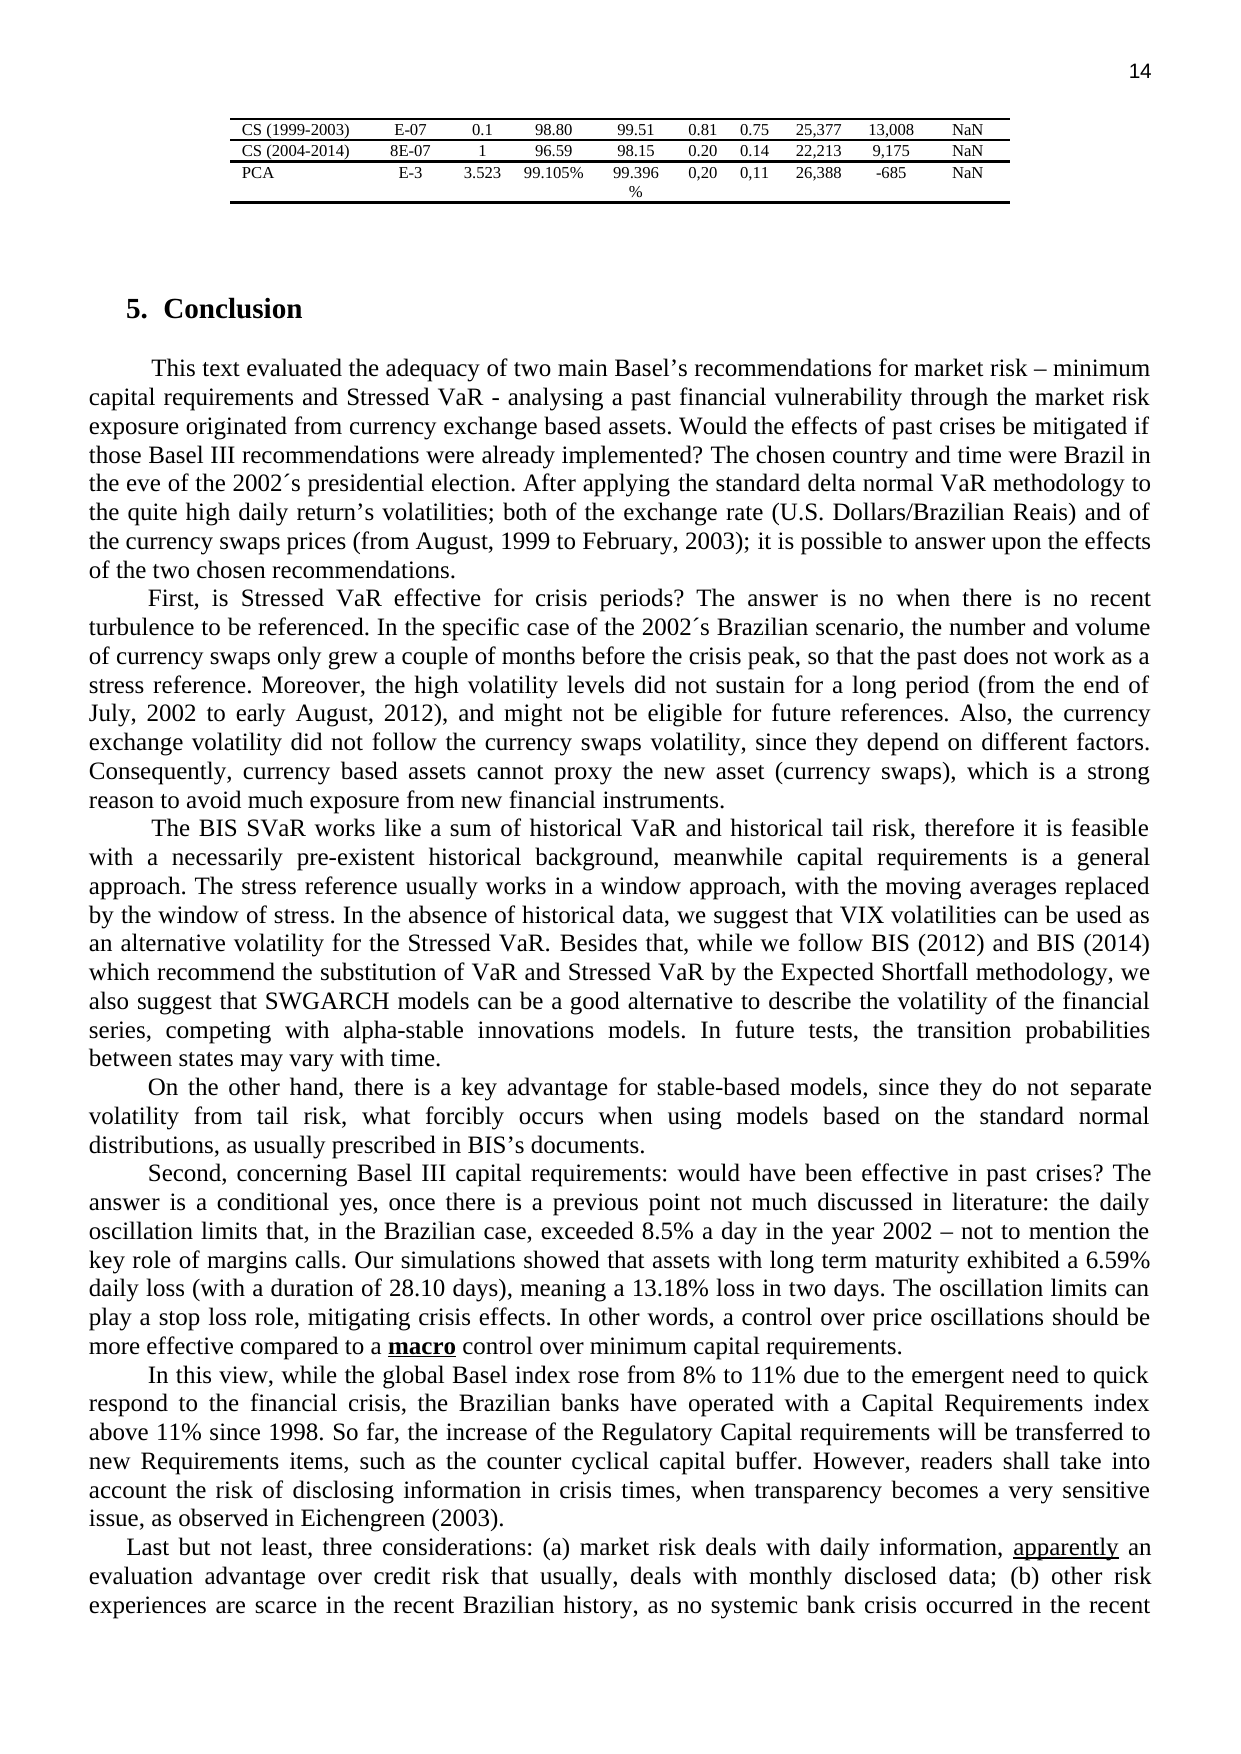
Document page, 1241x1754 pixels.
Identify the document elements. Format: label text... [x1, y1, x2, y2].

table_cell E-07 [369, 120, 452, 139]
text On the other hand, there is a key advantage for stable-based models, since they do not separate volatility from tail risk, what forcibly occurs when using models based on the standard normal distributions, as usually prescribed in BIS’s documents. [89, 1072, 1152, 1158]
table_cell CS (2004-2014) [230, 141, 368, 159]
subtitle Conclusion [126, 291, 1152, 324]
table_cell 1 [452, 141, 512, 159]
table_cell 0.75 [729, 120, 780, 139]
table_cell 99.396% [595, 163, 677, 201]
table_cell 0.81 [677, 120, 728, 139]
table_cell 0.14 [729, 141, 780, 159]
table_cell NaN [925, 120, 1010, 139]
text The BIS SVaR works like a sum of historical VaR and historical tail risk, therefore it is feasible with a necessarily pre-existent historical background, meanwhile capital requirements is a general approach. The stress reference usually works in a window approach, with the moving averages replaced by the window of stress. In the absence of historical data, we suggest that VIX volatilities can be used as an alternative volatility for the Stressed VaR. Besides that, while we follow BIS (2012) and BIS (2014) which recommend the substitution of VaR and Stressed VaR by the Expected Shortfall methodology, we also suggest that SWGARCH models can be a good alternative to describe the volatility of the financial series, competing with alpha-stable innovations models. In future tests, the transition probabilities between states may vary with time. [89, 813, 1152, 1072]
table_cell 99.51 [595, 120, 677, 139]
table_cell 26,388 [780, 163, 857, 201]
table_cell 0,11 [729, 163, 780, 201]
table_cell 0.20 [677, 141, 728, 159]
table_cell 98.15 [595, 141, 677, 159]
table_cell PCA [230, 163, 368, 201]
table_cell 0.1 [452, 120, 512, 139]
table_cell 98.80 [512, 120, 594, 139]
table_cell 96.59 [512, 141, 594, 159]
table_cell E-3 [369, 163, 452, 201]
text Second, concerning Basel III capital requirements: would have been effective in past crises? The answer is a conditional yes, once there is a previous point not much discussed in literature: the daily oscillation limits that, in the Brazilian case, exceeded 8.5% a day in the year 2002 – not to mention the key role of margins calls. Our simulations showed that assets with long term maturity exhibited a 6.59% daily loss (with a duration of 28.10 days), meaning a 13.18% loss in two days. The oscillation limits can play a stop loss role, mitigating crisis effects. In other words, a control over price oscillations should be more effective compared to a macro control over minimum capital requirements. [89, 1158, 1152, 1360]
table_cell 25,377 [780, 120, 857, 139]
table_cell 3.523 [452, 163, 512, 201]
table_cell 99.105% [512, 163, 594, 201]
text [89, 1532, 1152, 1618]
table_cell 8E-07 [369, 141, 452, 159]
text First, is Stressed VaR effective for crisis periods? The answer is no when there is no recent turbulence to be referenced. In the specific case of the 2002´s Brazilian scenario, the number and volume of currency swaps only grew a couple of months before the crisis peak, so that the past does not work as a stress reference. Moreover, the high volatility levels did not sustain for a long period (from the end of July, 2002 to early August, 2012), and might not be eligible for future references. Also, the currency exchange volatility did not follow the currency swaps volatility, since they depend on different factors. Consequently, currency based assets cannot proxy the new asset (currency swaps), which is a strong reason to avoid much exposure from new financial instruments. [89, 583, 1152, 813]
text This text evaluated the adequacy of two main ’s recommendations for market risk – minimum capital requirements and Stressed VaR - analysing a past financial vulnerability through the market risk exposure originated from currency exchange based assets. Would the effects of past crises be mitigated if those Basel III recommendations were already implemented? The chosen country and time were in the eve of the 2002´s presidential election. After applying the standard delta normal VaR methodology to the quite high daily return’s volatilities; both of the exchange rate (U.S. Dollars/Brazilian Reais) and of the currency swaps prices (from August, 1999 to February, 2003); it is possible to answer upon the effects of the two chosen recommendations. [89, 353, 1152, 583]
table_cell 9,175 [857, 141, 925, 159]
table_cell 22,213 [780, 141, 857, 159]
text In this view, while the global index rose from 8% to 11% due to the emergent need to quick respond to the financial crisis, the Brazilian banks have operated with a Capital Requirements index above 11% since 1998. So far, the increase of the Regulatory Capital requirements will be transferred to new Requirements items, such as the counter cyclical capital buffer. However, readers shall take into account the risk of disclosing information in crisis times, when transparency becomes a very sensitive issue, as observed in Eichengreen (2003). [89, 1360, 1152, 1532]
table_cell CS (1999-2003) [230, 120, 368, 139]
table_cell [925, 141, 1010, 159]
table_cell 0,20 [677, 163, 728, 201]
table_cell NaN [925, 163, 1010, 201]
table_cell 13,008 [857, 120, 925, 139]
table_cell -685 [857, 163, 925, 201]
